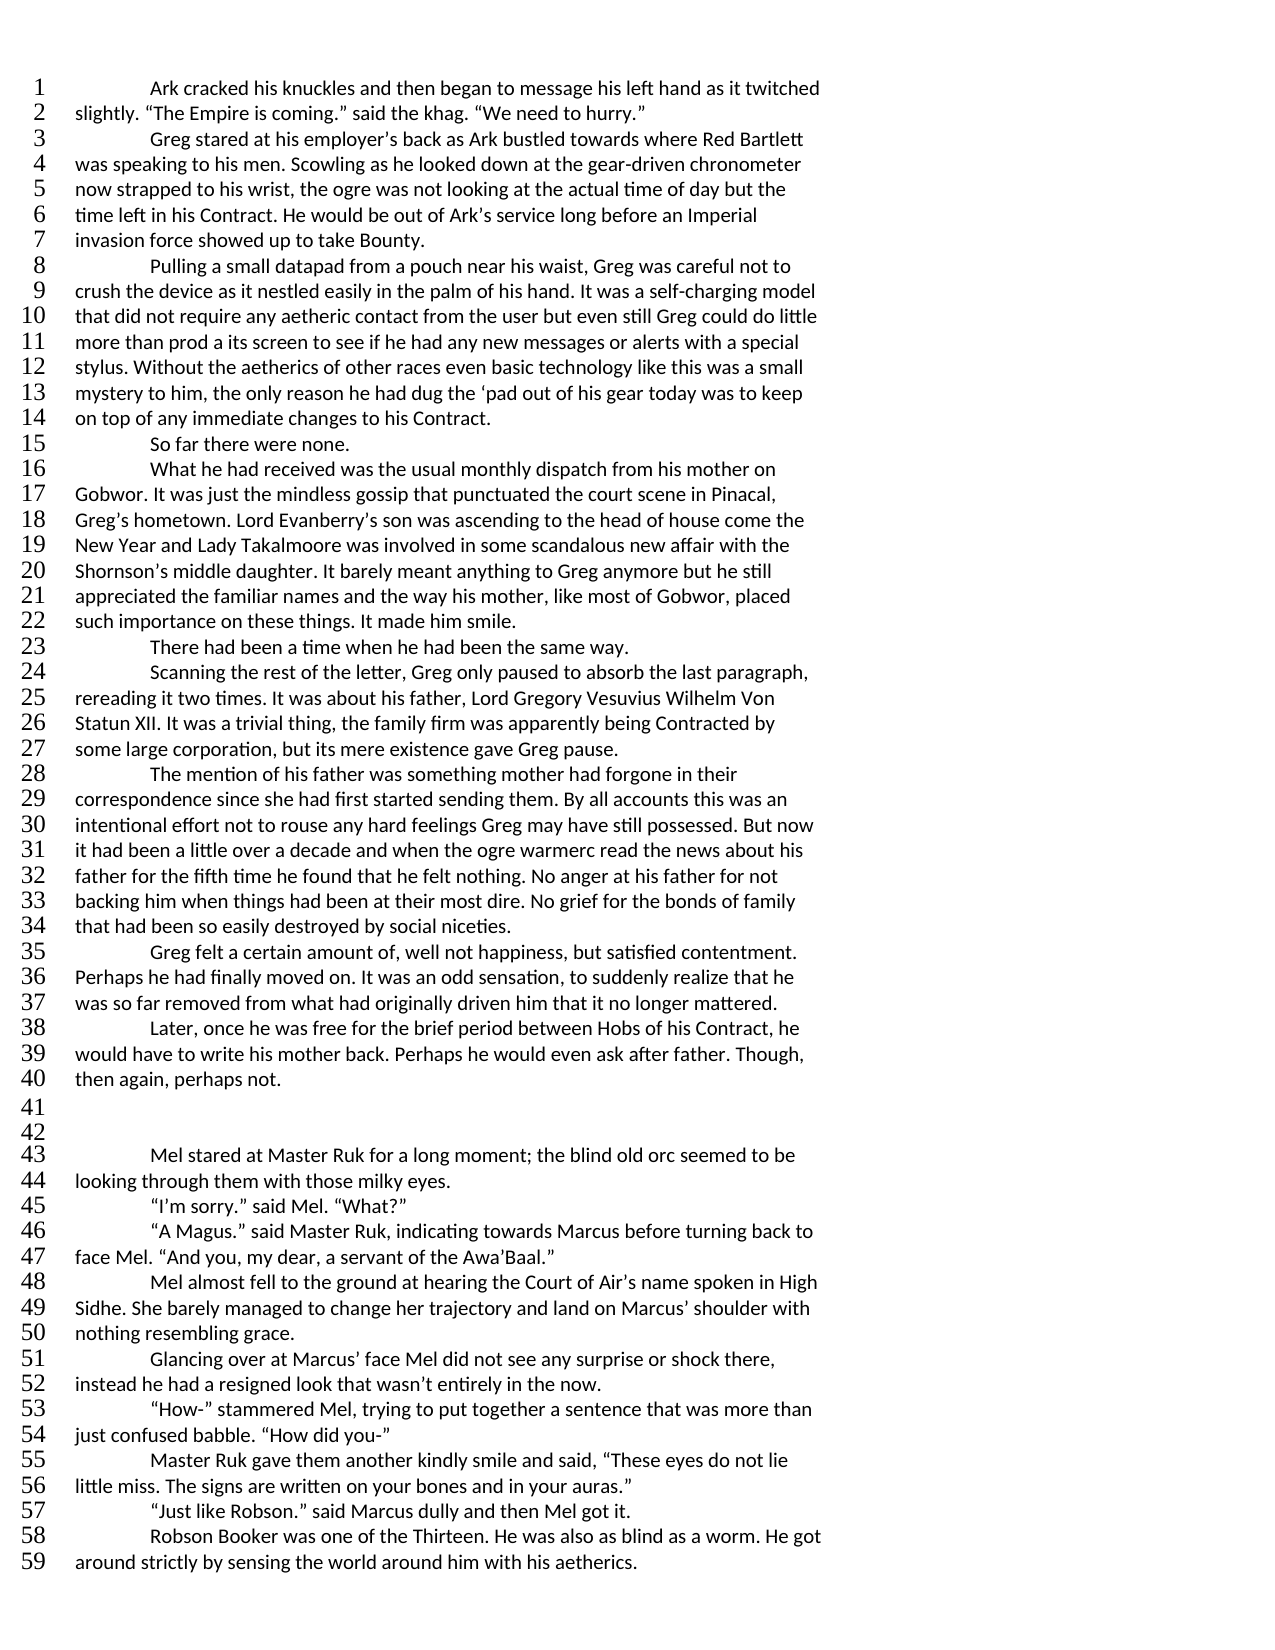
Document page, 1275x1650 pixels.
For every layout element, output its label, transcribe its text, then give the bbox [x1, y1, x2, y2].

text What he had received was the usual monthly dispatch from his mother on Gobwor. It was just the mindless gossip that punctuated the court scene in Pinacal, Greg’s hometown. Lord Evanberry’s son was ascending to the head of house come the New Year and Lady Takalmoore was involved in some scandalous new affair with the Shornson’s middle daughter. It barely meant anything to Greg anymore but he still appreciated the familiar names and the way his mother, like most of Gobwor, placed such importance on these things. It made him smile. [75, 456, 825, 634]
text Master Ruk gave them another kindly smile and said, “These eyes do not lie little miss. The signs are written on your bones and in your auras.” [75, 1447, 825, 1498]
text Pulling a small datapad from a pouch near his waist, Greg was careful not to crush the device as it nestled easily in the palm of his hand. It was a self-charging model that did not require any aetheric contact from the user but even still Greg could do little more than prod a its screen to see if he had any new messages or alerts with a special stylus. Without the aetherics of other races even basic technology like this was a small mystery to him, the only reason he had dug the ‘pad out of his gear today was to keep on top of any immediate changes to his Contract. [75, 253, 825, 431]
text The mention of his father was something mother had forgone in their correspondence since she had first started sending them. By all accounts this was an intentional effort not to rouse any hard feelings Greg may have still possessed. But now it had been a little over a decade and when the ogre warmerc read the news about his father for the fifth time he found that he felt nothing. No anger at his father for not backing him when things had been at their most dire. No grief for the bonds of family that had been so easily destroyed by social niceties. [75, 761, 825, 939]
text “How-” stammered Mel, trying to put together a sentence that was more than just confused babble. “How did you-” [75, 1397, 825, 1447]
text There had been a time when he had been the same way. [75, 634, 825, 659]
text Later, once he was free for the brief period between Hobs of his Contract, he would have to write his mother back. Perhaps he would even ask after father. Though, then again, perhaps not. [75, 1015, 825, 1092]
text Greg stared at his employer’s back as Ark bustled towards where Red Bartlett was speaking to his men. Scowling as he looked down at the gear-driven chronometer now strapped to his wrist, the ogre was not looking at the actual time of day but the time left in his Contract. He would be out of Ark’s service long before an Imperial invasion force showed up to take Bounty. [75, 126, 825, 253]
text Robson Booker was one of the Thirteen. He was also as blind as a worm. He got around strictly by sensing the world around him with his aetherics. [75, 1524, 825, 1574]
text “I’m sorry.” said Mel. “What?” [75, 1193, 825, 1219]
text Greg felt a certain amount of, well not happiness, but satisfied contentment. Perhaps he had finally moved on. It was an odd sensation, to suddenly realize that he was so far removed from what had originally driven him that it no longer mattered. [75, 939, 825, 1015]
text Glancing over at Marcus’ face Mel did not see any surprise or shock there, instead he had a resigned look that wasn’t entirely in the now. [75, 1346, 825, 1397]
text Mel stared at Master Ruk for a long moment; the blind old orc seemed to be looking through them with those milky eyes. [75, 1142, 825, 1193]
text So far there were none. [75, 431, 825, 456]
text “A Magus.” said Master Ruk, indicating towards Marcus before turning back to face Mel. “And you, my dear, a servant of the Awa’Baal.” [75, 1219, 825, 1269]
text Mel almost fell to the ground at hearing the Court of Air’s name spoken in High Sidhe. She barely managed to change her trajectory and land on Marcus’ shoulder with nothing resembling grace. [75, 1269, 825, 1346]
text Ark cracked his knuckles and then began to message his left hand as it twitched slightly. “The Empire is coming.” said the khag. “We need to hurry.” [75, 75, 825, 126]
text “Just like Robson.” said Marcus dully and then Mel got it. [75, 1498, 825, 1524]
text Scanning the rest of the letter, Greg only paused to absorb the last paragraph, rereading it two times. It was about his father, Lord Gregory Vesuvius Wilhelm Von Statun XII. It was a trivial thing, the family firm was apparently being Contracted by some large corporation, but its mere existence gave Greg pause. [75, 659, 825, 761]
